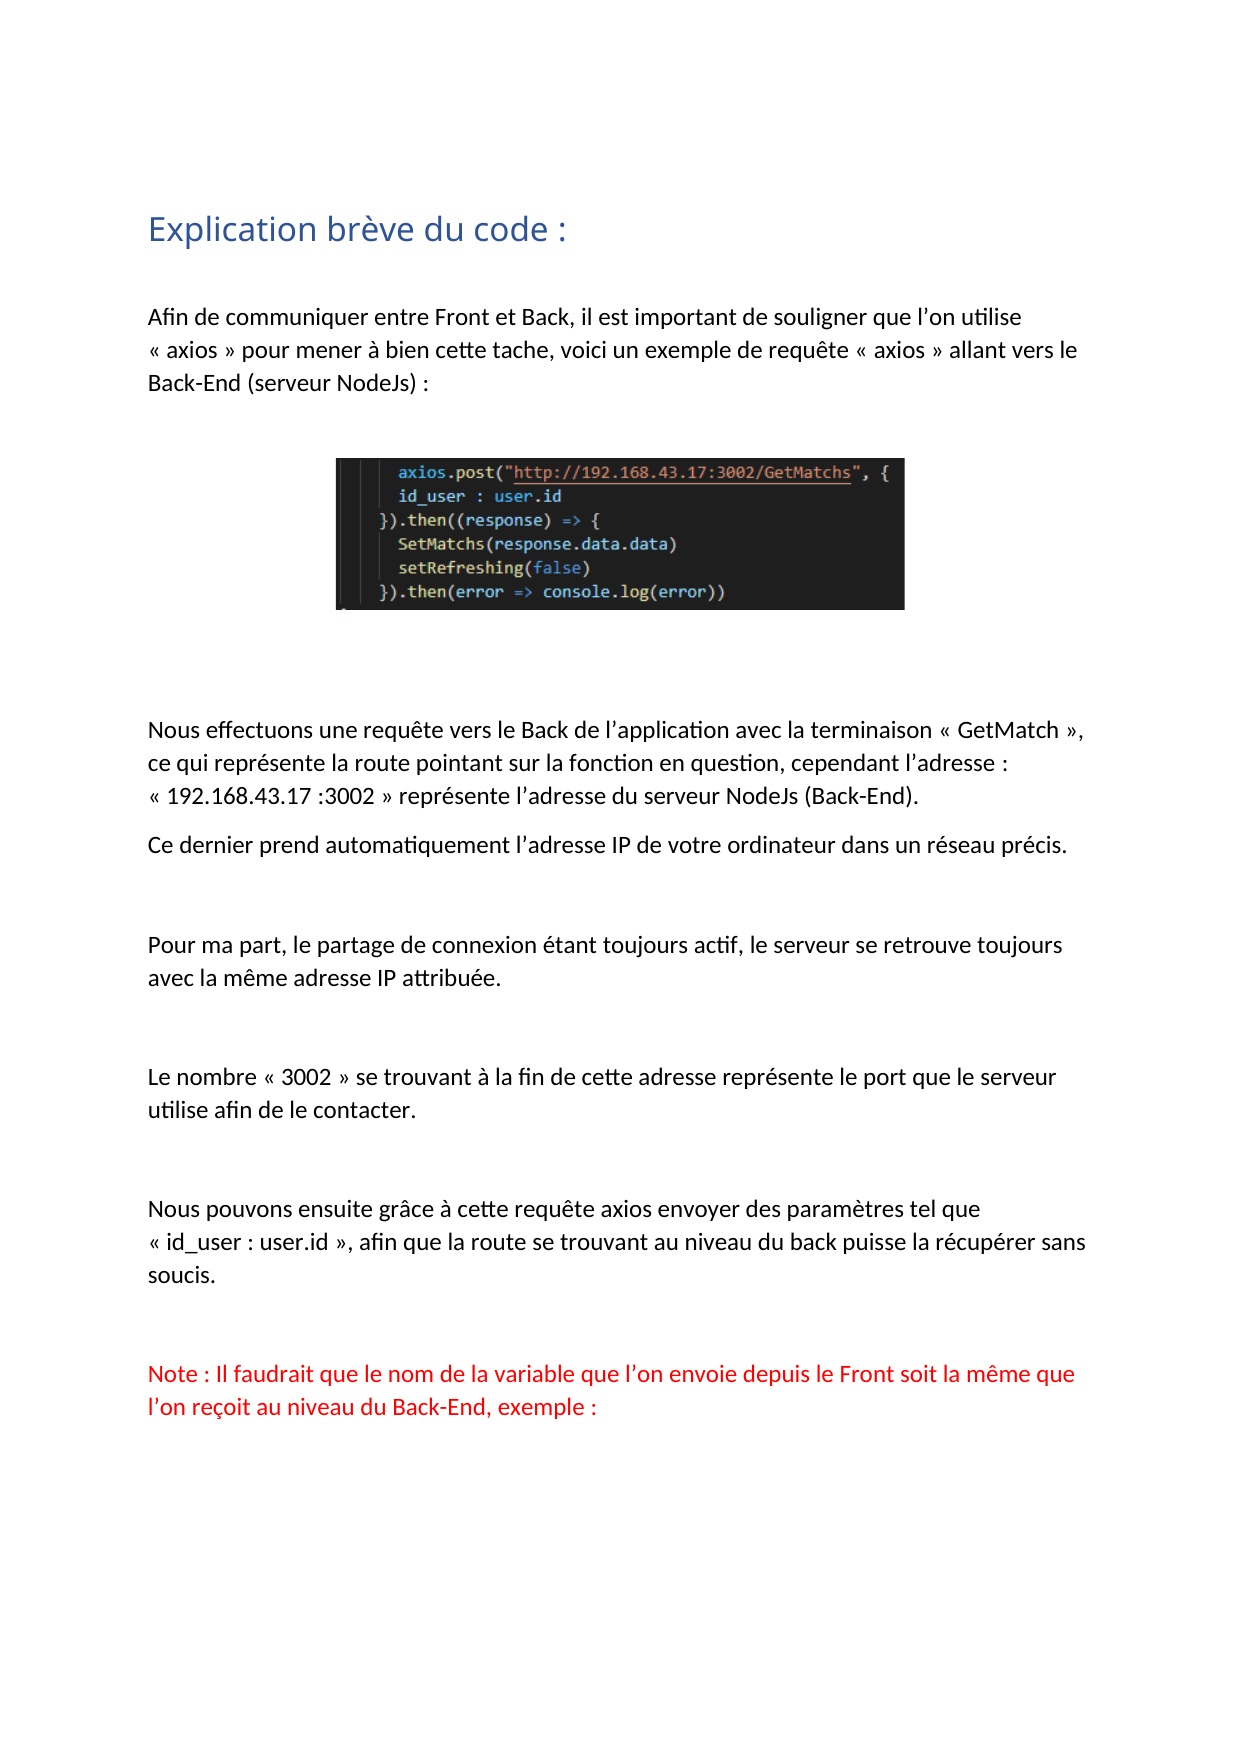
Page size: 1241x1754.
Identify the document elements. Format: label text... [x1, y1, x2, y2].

subtitle Explication brève du code : [148, 206, 1093, 251]
text Nous pouvons ensuite grâce à cette requête axios envoyer des paramètres tel que « id_user : user.id », afin que la route se trouvant au niveau du back puisse la récupérer sans soucis. [148, 1193, 1093, 1289]
text Pour ma part, le partage de connexion étant toujours actif, le serveur se retrouve toujours avec la même adresse IP attribuée. [148, 929, 1093, 992]
text Nous effectuons une requête vers le Back de l’application avec la terminaison « GetMatch », ce qui représente la route pointant sur la fonction en question, cependant l’adresse : « 192.168.43.17 :3002 » représente l’adresse du serveur NodeJs (Back-End). [148, 714, 1093, 811]
picture [335, 458, 905, 610]
text Le nombre « 3002 » se trouvant à la fin de cette adresse représente le port que le serveur utilise afin de le contacter. [148, 1061, 1093, 1124]
text Note : Il faudrait que le nom de la variable que l’on envoie depuis le Front soit la même que l’on reçoit au niveau du Back-End, exemple : [148, 1358, 1093, 1421]
text Afin de communiquer entre Front et Back, il est important de souligner que l’on utilise « axios » pour mener à bien cette tache, voici un exemple de requête « axios » allant vers le Back-End (serveur NodeJs) : [148, 301, 1093, 398]
text Ce dernier prend automatiquement l’adresse IP de votre ordinateur dans un réseau précis. [148, 830, 1093, 860]
